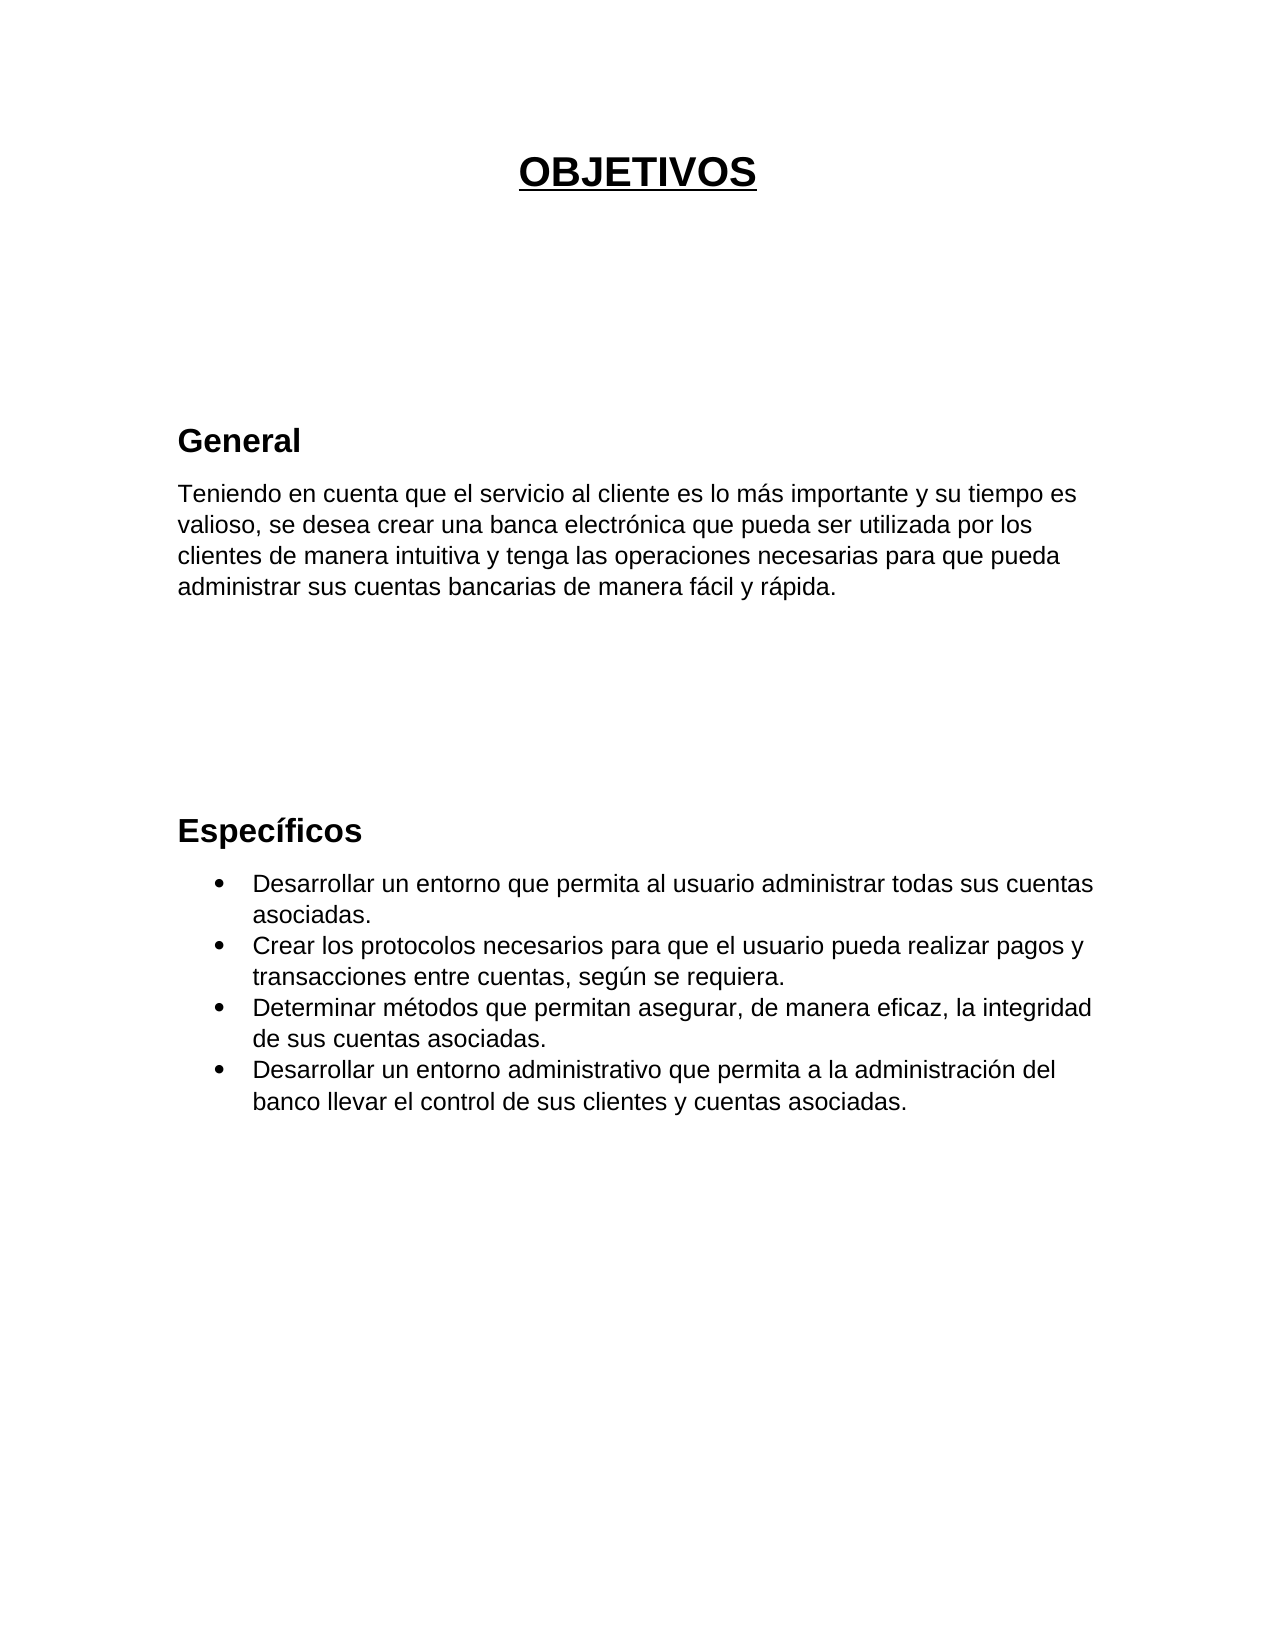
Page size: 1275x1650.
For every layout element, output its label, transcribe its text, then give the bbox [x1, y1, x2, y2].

text Teniendo en cuenta que el servicio al cliente es lo más importante y su tiempo es valioso, se desea crear una banca electrónica que pueda ser utilizada por los clientes de manera intuitiva y tenga las operaciones necesarias para que pueda administrar sus cuentas bancarias de manera fácil y rápida. [177, 479, 1098, 601]
text Específicos [177, 811, 1098, 849]
list Desarrollar un entorno que permita al usuario administrar todas sus cuentas asociadas. [215, 869, 1098, 929]
list Determinar métodos que permitan asegurar, de manera eficaz, la integridad de sus cuentas asociadas. [215, 993, 1098, 1053]
text General [177, 421, 1098, 459]
list Desarrollar un entorno administrativo que permita a la administración del banco llevar el control de sus clientes y cuentas asociadas. [215, 1055, 1098, 1115]
text OBJETIVOS [177, 148, 1098, 196]
list Crear los protocolos necesarios para que el usuario pueda realizar pagos y transacciones entre cuentas, según se requiera. [215, 931, 1098, 991]
